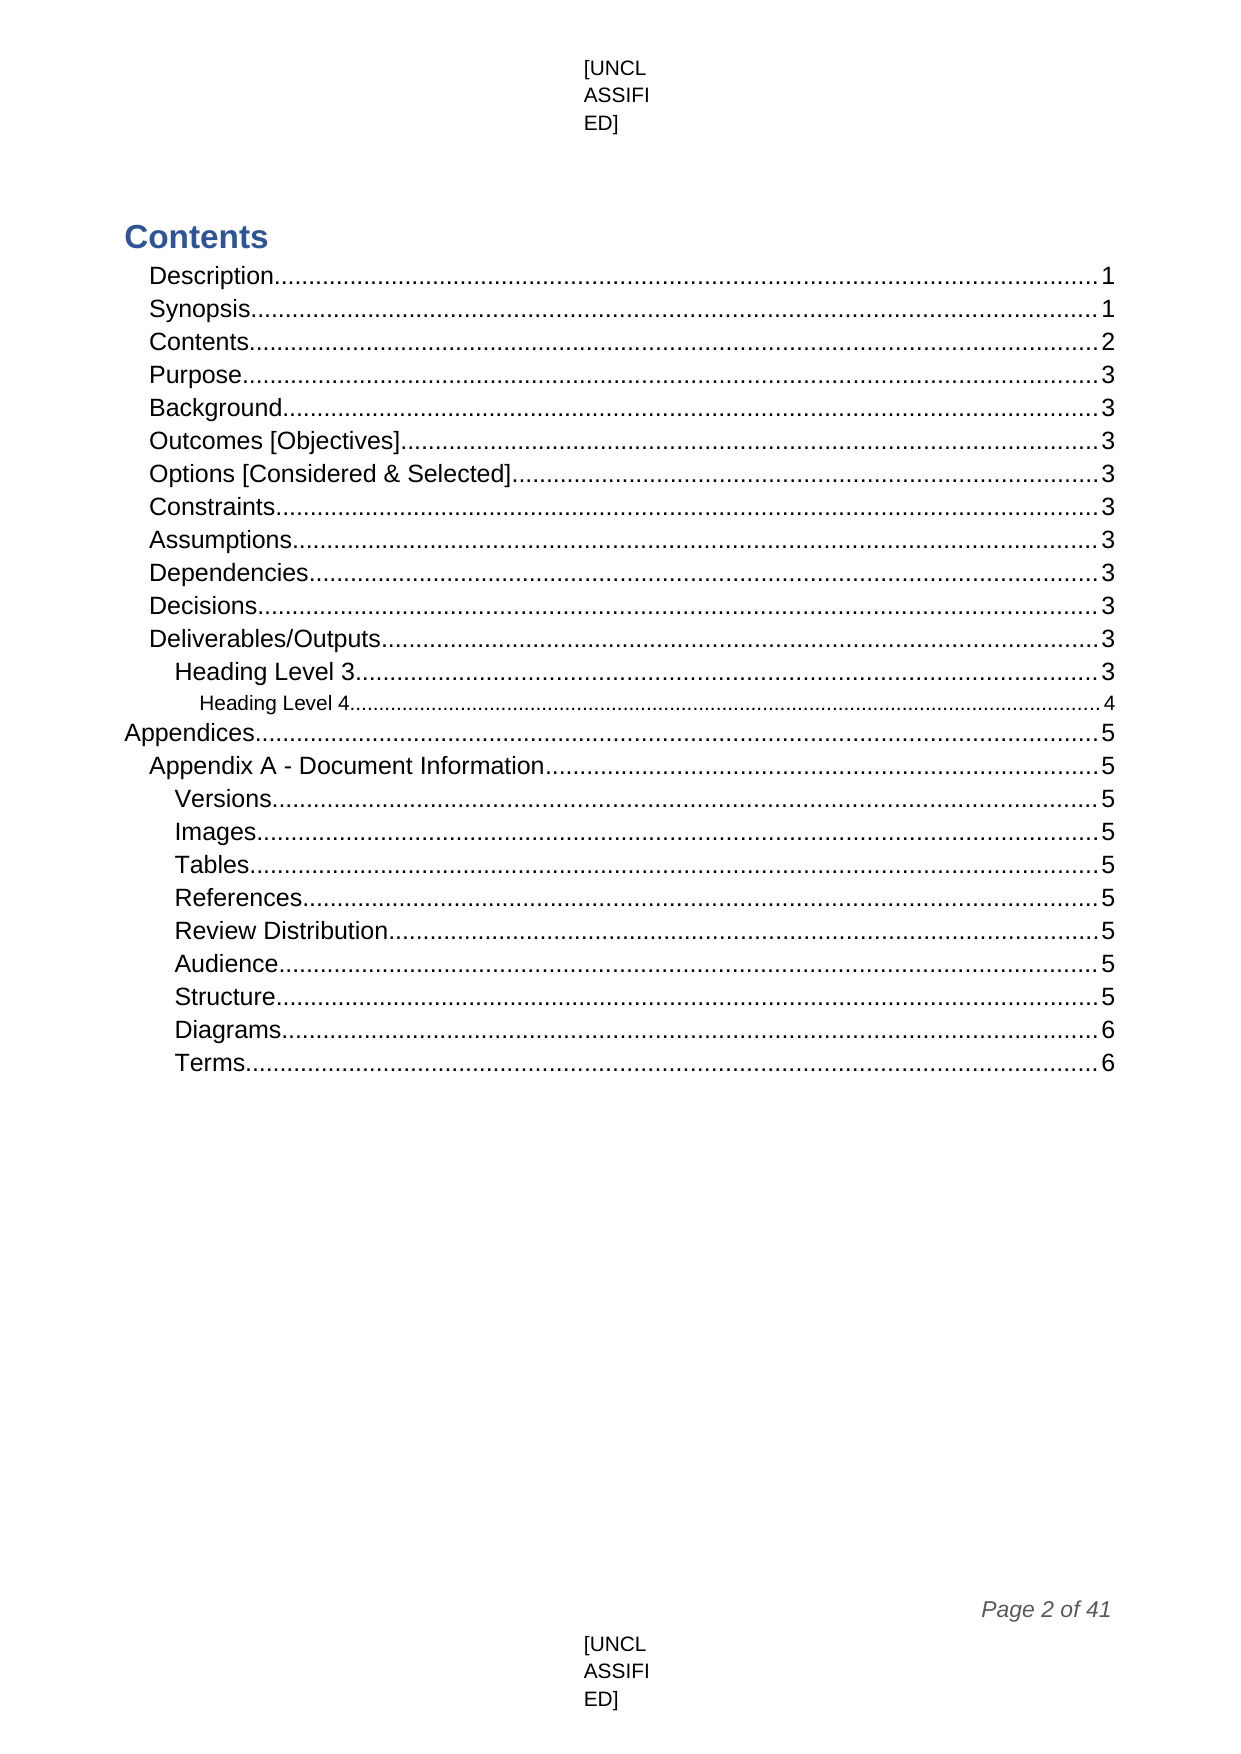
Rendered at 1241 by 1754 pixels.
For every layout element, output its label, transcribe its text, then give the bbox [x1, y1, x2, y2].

text Review Distribution 5 [174, 916, 1116, 945]
text Heading Level 4 4 [199, 690, 1116, 714]
subtitle Contents [124, 217, 1116, 255]
text Appendix A - Document Information 5 [149, 751, 1116, 780]
text Images 5 [174, 817, 1116, 846]
text Background 3 [149, 393, 1116, 422]
text Assumptions 3 [149, 525, 1116, 554]
text Outcomes [Objectives] 3 [149, 426, 1116, 455]
text Constraints 3 [149, 492, 1116, 521]
text Dependencies 3 [149, 558, 1116, 587]
text References 5 [174, 883, 1116, 912]
text Heading Level 3 3 [174, 657, 1116, 686]
text Terms 6 [174, 1048, 1116, 1077]
text Purpose 3 [149, 360, 1116, 389]
text Synopsis 1 [149, 294, 1116, 323]
text Diagrams 6 [174, 1015, 1116, 1044]
text Audience 5 [174, 949, 1116, 978]
text Appendices 5 [124, 718, 1116, 747]
text Structure 5 [174, 982, 1116, 1011]
text Deliverables/Outputs 3 [149, 624, 1116, 653]
text Versions 5 [174, 784, 1116, 813]
text Decisions 3 [149, 591, 1116, 620]
text Tables 5 [174, 850, 1116, 879]
text Description 1 [149, 261, 1116, 290]
text Contents 2 [149, 327, 1116, 356]
text Options [Considered & Selected] 3 [149, 459, 1116, 488]
